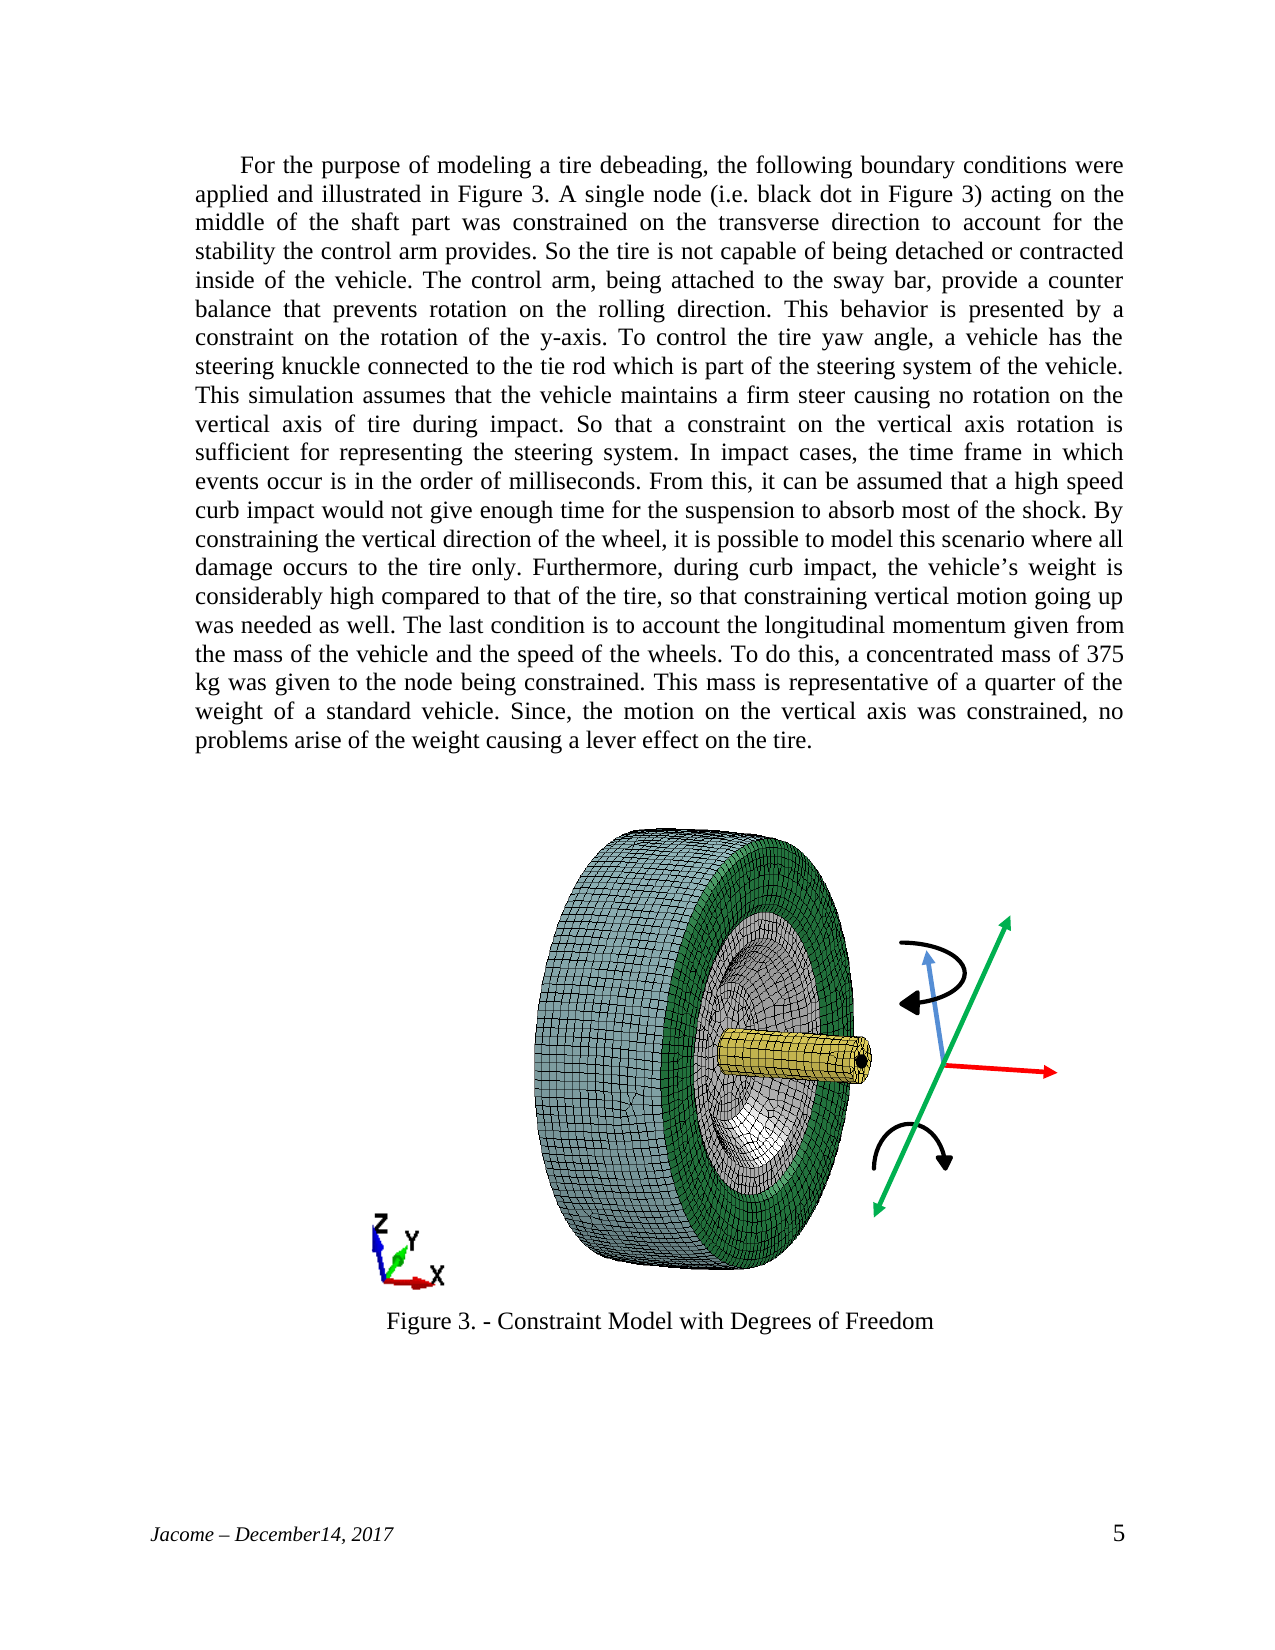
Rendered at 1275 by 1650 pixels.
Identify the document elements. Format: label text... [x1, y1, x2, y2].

picture [371, 1206, 478, 1307]
picture [496, 811, 937, 1307]
text For the purpose of modeling a tire debeading, the following boundary conditions were applied and illustrated in Figure 3. A single node (i.e. black dot in Figure 3) acting on the middle of the shaft part was constrained on the transverse direction to account for the stability the control arm provides. So the tire is not capable of being detached or contracted inside of the vehicle. The control arm, being attached to the sway bar, provide a counter balance that prevents rotation on the rolling direction. This behavior is presented by a constraint on the rotation of the y-axis. To control the tire yaw angle, a vehicle has the steering knuckle connected to the tie rod which is part of the steering system of the vehicle. This simulation assumes that the vehicle maintains a firm steer causing no rotation on the vertical axis of tire during impact. So that a constraint on the vertical axis rotation is sufficient for representing the steering system. In impact cases, the time frame in which events occur is in the order of milliseconds. From this, it can be assumed that a high speed curb impact would not give enough time for the suspension to absorb most of the shock. By constraining the vertical direction of the wheel, it is possible to model this scenario where all damage occurs to the tire only. Furthermore, during curb impact, the vehicle’s weight is considerably high compared to that of the tire, so that constraining vertical motion going up was needed as well. The last condition is to account the longitudinal momentum given from the mass of the vehicle and the speed of the wheels. To do this, a concentrated mass of 375 kg was given to the node being constrained. This mass is representative of a quarter of the weight of a standard vehicle. Since, the motion on the vertical axis was constrained, no problems arise of the weight causing a lever effect on the tire. [195, 150, 1125, 754]
picture [920, 1086, 937, 1135]
text Figure 3. - Constraint Model with Degrees of Freedom [150, 1306, 1125, 1335]
